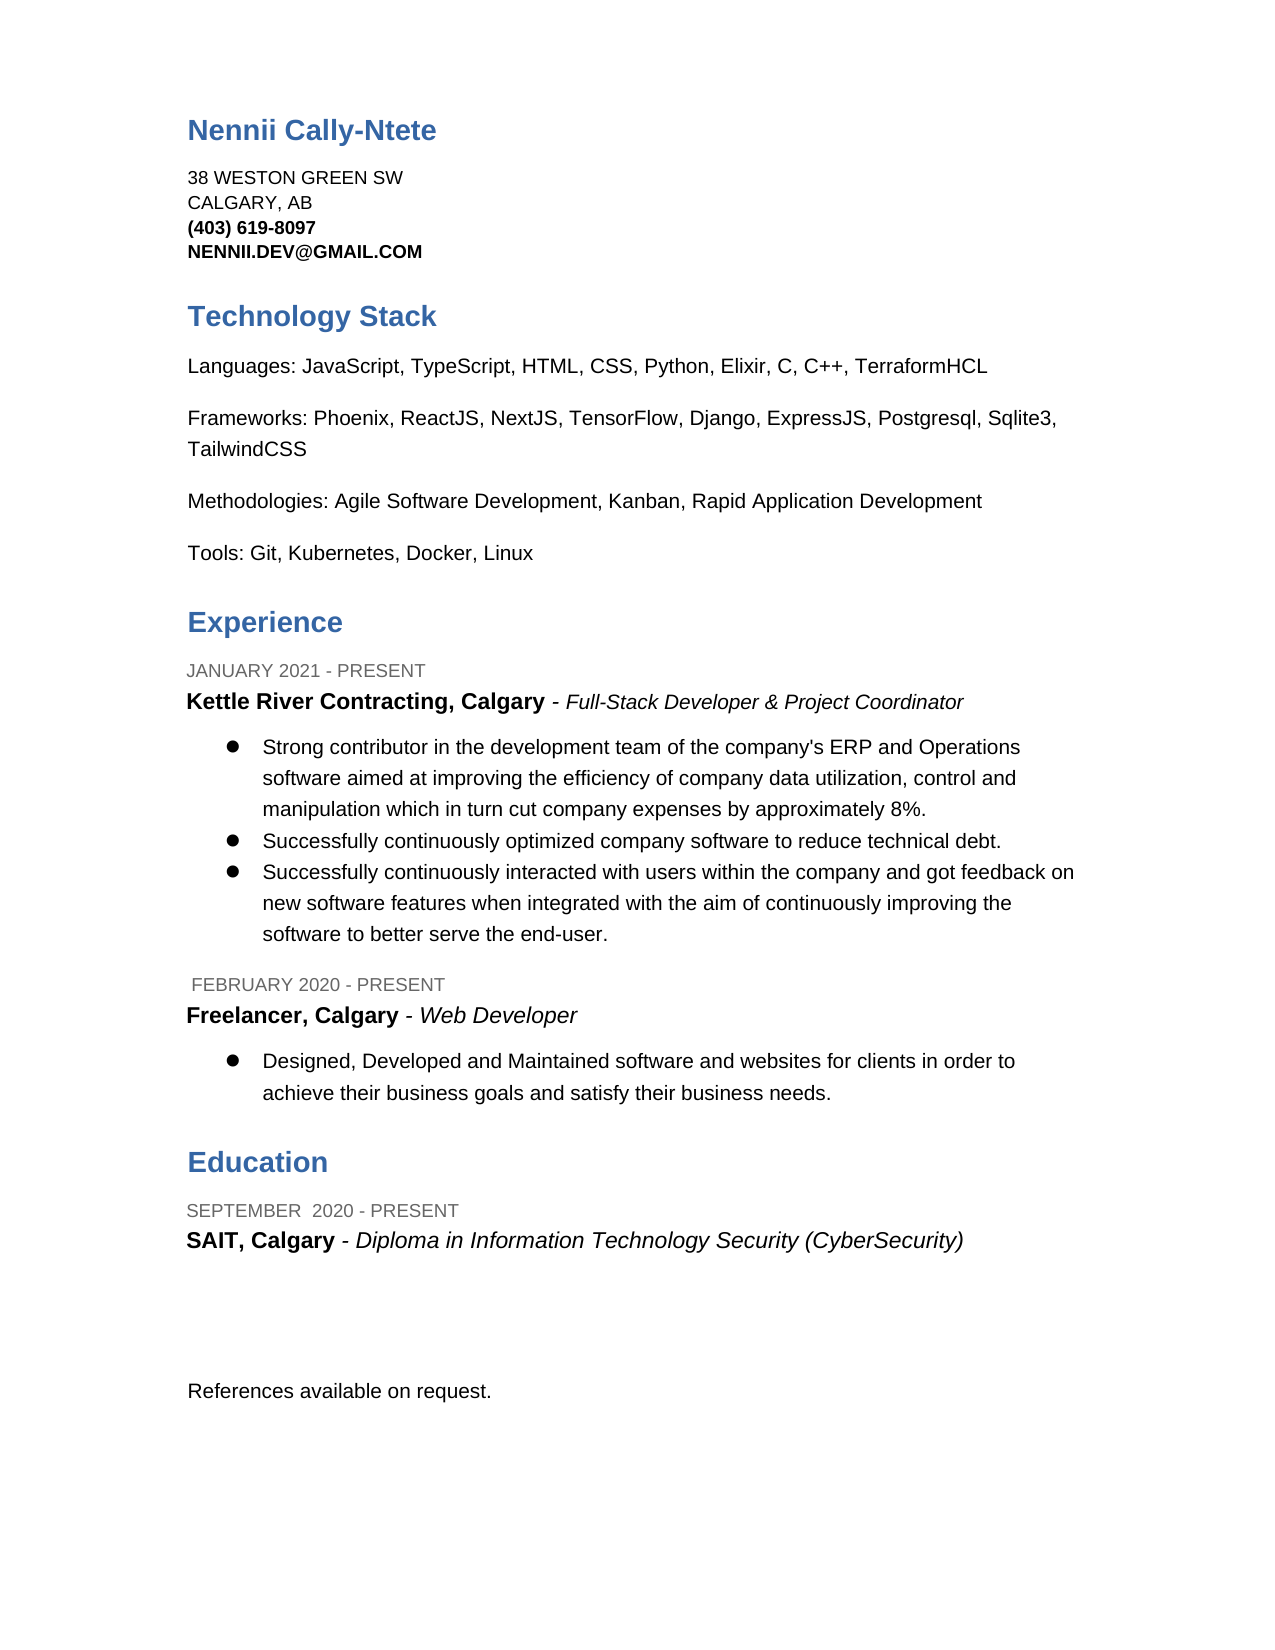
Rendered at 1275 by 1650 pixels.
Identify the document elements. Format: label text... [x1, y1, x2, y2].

subtitle Kettle River Contracting, Calgary - Full-Stack Developer & Project Coordinator [186, 688, 1091, 714]
subtitle SAIT, Calgary - Diploma in Information Technology Security (CyberSecurity) [186, 1227, 1091, 1254]
text Frameworks: Phoenix, ReactJS, NextJS, TensorFlow, Django, ExpressJS, Postgresql, Sqlite3, TailwindCSS [187, 406, 1087, 461]
subtitle Experience [187, 605, 1091, 639]
subtitle Freelancer, Calgary - Web Developer [186, 1002, 1091, 1028]
subtitle SEPTEMBER 2020 - PRESENT [186, 1199, 1091, 1221]
list Strong contributor in the development team of the company's ERP and Operations software aimed at improving the efficiency of company data utilization, control and manipulation which in turn cut company expenses by approximately 8%. [225, 735, 1091, 821]
list Successfully continuously optimized company software to reduce technical debt. [225, 828, 1091, 852]
list Successfully continuously interacted with users within the company and got feedback on new software features when integrated with the aim of continuously improving the software to better serve the end-user. [225, 860, 1091, 946]
text 38 WESTON GREEN SW [187, 167, 1087, 188]
text Tools: Git, Kubernetes, Docker, Linux [187, 541, 1087, 565]
subtitle Technology Stack [187, 299, 1091, 333]
text Methodologies: Agile Software Development, Kanban, Rapid Application Development [187, 489, 1087, 513]
text Languages: JavaScript, TypeScript, HTML, CSS, Python, Elixir, C, C++, TerraformHCL [187, 354, 1087, 378]
text CALGARY, AB [187, 192, 1087, 213]
title Nennii Cally-Ntete [187, 112, 1089, 146]
text References available on request. [187, 1378, 1091, 1402]
list Designed, Developed and Maintained software and websites for clients in order to achieve their business goals and satisfy their business needs. [225, 1049, 1091, 1104]
subtitle FEBRUARY 2020 - PRESENT [186, 974, 1091, 996]
text NENNII.DEV@GMAIL.COM [187, 241, 1087, 263]
subtitle Education [187, 1145, 1091, 1178]
text (403) 619-8097 [187, 216, 1087, 238]
subtitle JANUARY 2021 - PRESENT [186, 660, 1091, 681]
